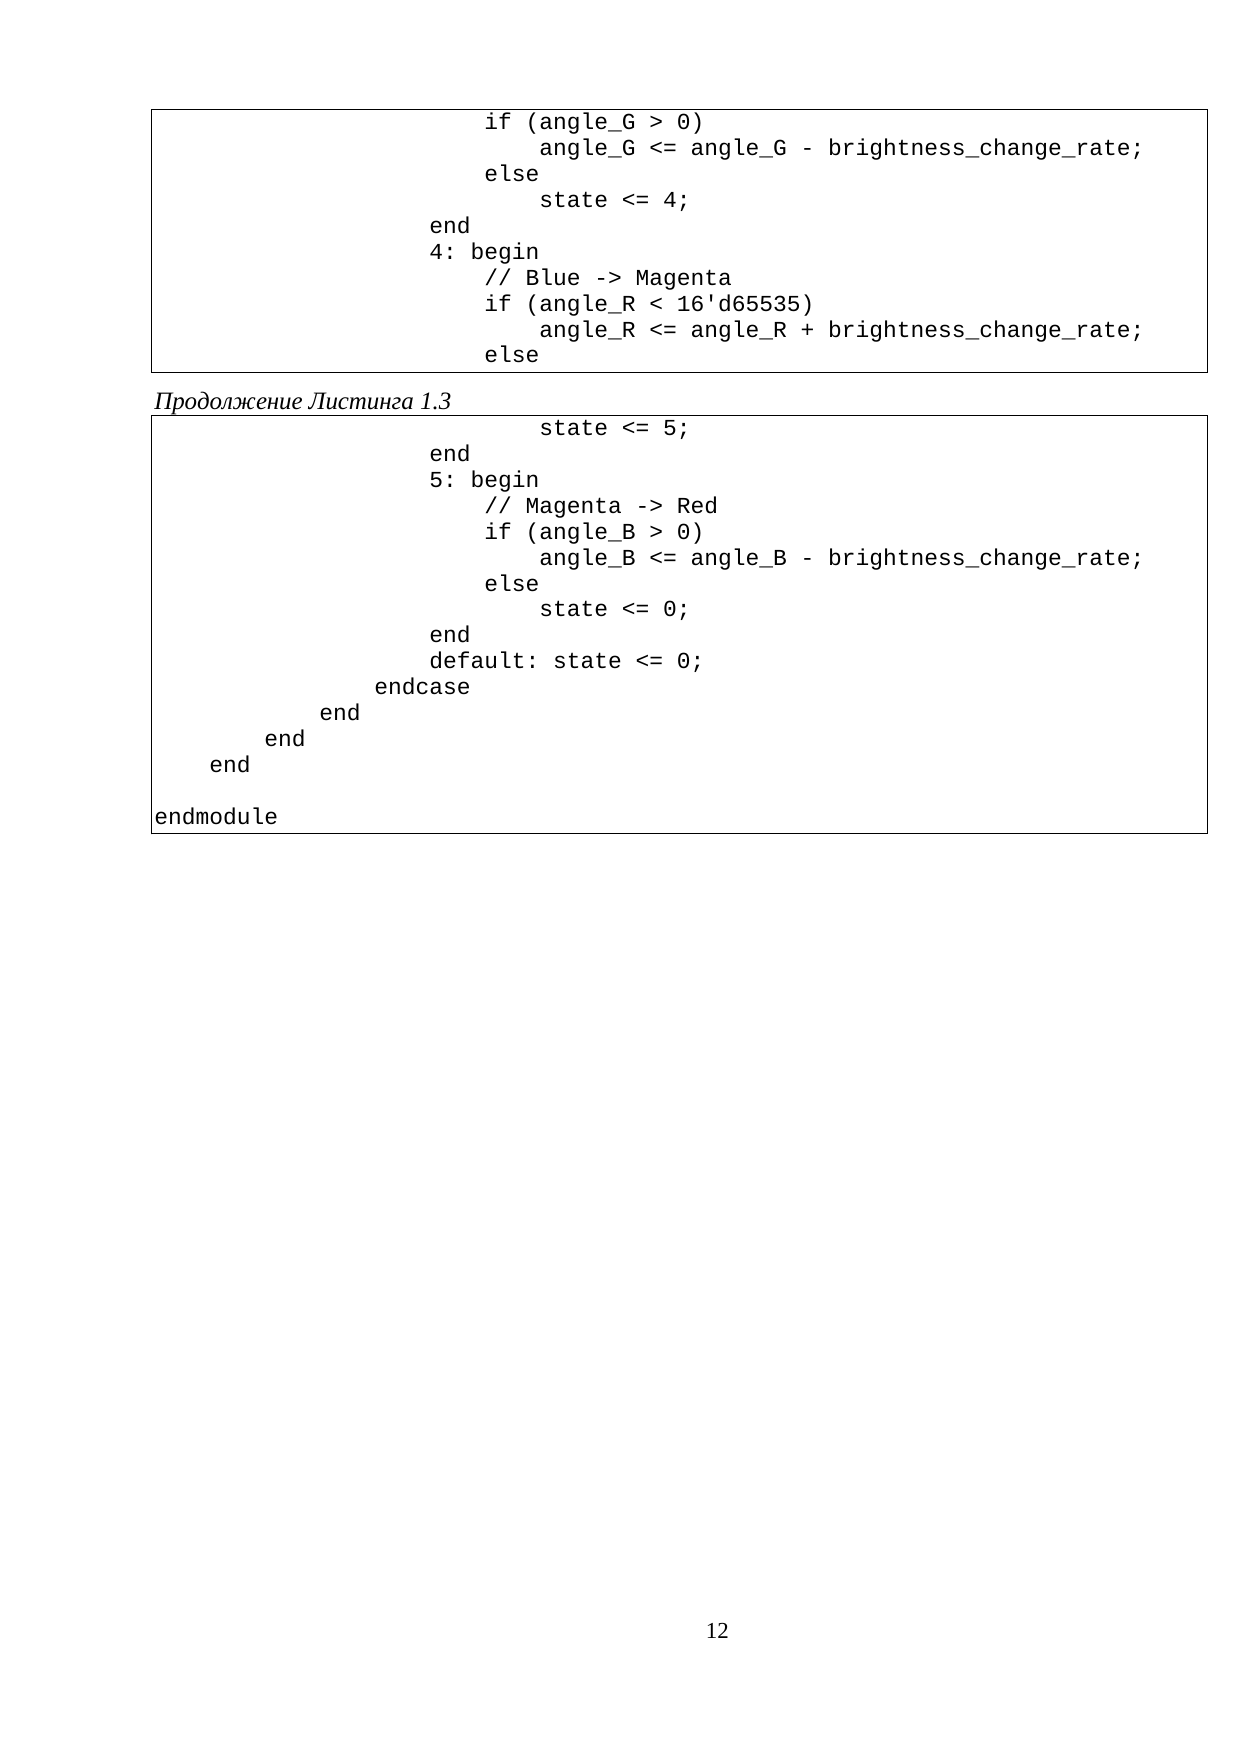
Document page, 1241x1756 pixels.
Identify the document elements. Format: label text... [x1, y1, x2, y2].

text default: state <= 0; [154, 650, 1205, 676]
text end [154, 442, 1205, 468]
text angle_G <= angle_G - brightness_change_rate; [154, 136, 1205, 162]
text endcase [154, 676, 1205, 702]
text endmodule [152, 804, 1207, 833]
text state <= 5; [152, 416, 1207, 442]
text end [154, 624, 1205, 650]
text 4: begin [154, 240, 1205, 266]
text end [154, 727, 1205, 753]
text end [154, 753, 1205, 779]
text if (angle_G > 0) [152, 110, 1207, 136]
text // Blue -> Magenta [154, 266, 1205, 292]
text if (angle_R < 16'd65535) [154, 292, 1205, 318]
text // Magenta -> Red [154, 494, 1205, 520]
text Продолжение Листинга 1.3 [154, 386, 1205, 415]
text state <= 0; [154, 598, 1205, 624]
text else [152, 343, 1207, 372]
text end [154, 702, 1205, 727]
text angle_B <= angle_B - brightness_change_rate; [154, 546, 1205, 572]
text else [154, 572, 1205, 598]
text end [154, 214, 1205, 240]
text angle_R <= angle_R + brightness_change_rate; [154, 318, 1205, 343]
text state <= 4; [154, 188, 1205, 214]
text 5: begin [154, 468, 1205, 494]
text if (angle_B > 0) [154, 520, 1205, 546]
text else [154, 162, 1205, 188]
